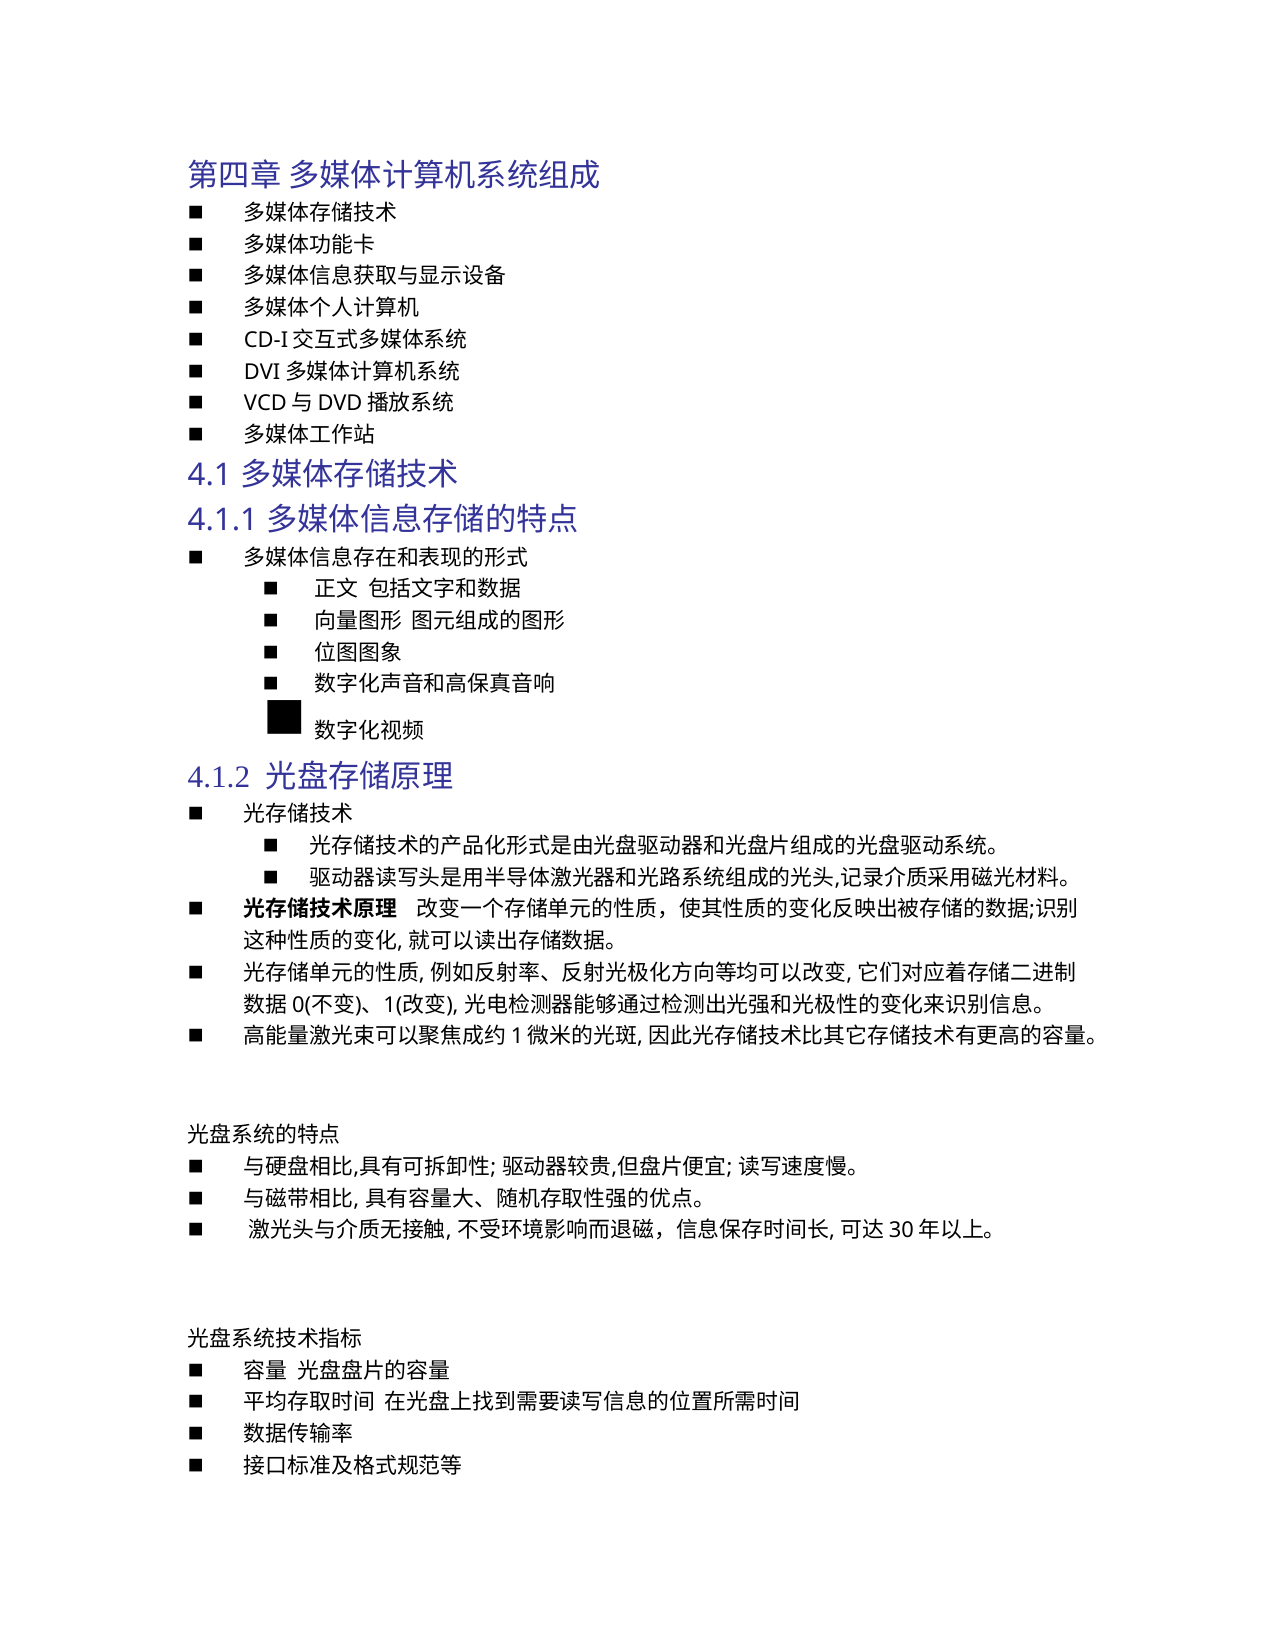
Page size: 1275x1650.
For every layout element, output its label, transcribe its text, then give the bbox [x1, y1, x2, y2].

subtitle 与磁带相比, 具有容量大、随机存取性强的优点。 [187, 1181, 1087, 1212]
subtitle 数字化声音和高保真音响 [262, 666, 1087, 698]
subtitle 4.1 多媒体存储技术 [187, 449, 1087, 494]
subtitle 激光头与介质无接触, 不受环境影响而退磁，信息保存时间长, 可达30年以上。 [187, 1212, 1087, 1244]
subtitle 多媒体存储技术 [187, 195, 1087, 227]
subtitle 多媒体信息获取与显示设备 [187, 258, 1087, 290]
subtitle CD-I交互式多媒体系统 [187, 322, 1087, 354]
subtitle 4.1.1 多媒体信息存储的特点 [187, 494, 1087, 540]
subtitle 向量图形 图元组成的图形 [262, 603, 1087, 635]
subtitle 光存储技术原理 改变一个存储单元的性质，使其性质的变化反映出被存储的数据;识别这种性质的变化, 就可以读出存储数据。 [187, 891, 1087, 955]
subtitle 平均存取时间 在光盘上找到需要读写信息的位置所需时间 [187, 1384, 1087, 1416]
subtitle 多媒体工作站 [187, 417, 1087, 449]
subtitle 4.1.2 光盘存储原理 [187, 751, 1087, 796]
subtitle DVI多媒体计算机系统 [187, 354, 1087, 385]
subtitle 驱动器读写头是用半导体激光器和光路系统组成的光头,记录介质采用磁光材料。 [262, 859, 1087, 891]
subtitle 位图图象 [262, 635, 1087, 666]
subtitle 正文 包括文字和数据 [262, 571, 1087, 603]
subtitle 光盘系统技术指标 [187, 1321, 1087, 1353]
subtitle 多媒体个人计算机 [187, 290, 1087, 322]
subtitle 与硬盘相比,具有可拆卸性; 驱动器较贵,但盘片便宜; 读写速度慢。 [187, 1149, 1087, 1181]
subtitle 光盘系统的特点 [187, 1117, 1087, 1149]
subtitle 多媒体信息存在和表现的形式 [187, 540, 1087, 571]
subtitle VCD与DVD播放系统 [187, 385, 1087, 417]
subtitle 容量 光盘盘片的容量 [187, 1353, 1087, 1384]
subtitle 光存储技术 [187, 796, 1087, 828]
subtitle 数据传输率 [187, 1416, 1087, 1448]
subtitle 光存储单元的性质, 例如反射率、反射光极化方向等均可以改变, 它们对应着存储二进制数据0(不变)、1(改变), 光电检测器能够通过检测出光强和光极性的变化来识别信息。 [187, 955, 1087, 1018]
subtitle 高能量激光束可以聚焦成约1微米的光斑, 因此光存储技术比其它存储技术有更高的容量。 [187, 1018, 1087, 1117]
subtitle 数字化视频 [262, 698, 1087, 751]
subtitle 光存储技术的产品化形式是由光盘驱动器和光盘片组成的光盘驱动系统。 [262, 828, 1087, 859]
subtitle 接口标准及格式规范等 [187, 1448, 1087, 1479]
subtitle 多媒体功能卡 [187, 227, 1087, 258]
subtitle 第四章 多媒体计算机系统组成 [187, 150, 1087, 195]
